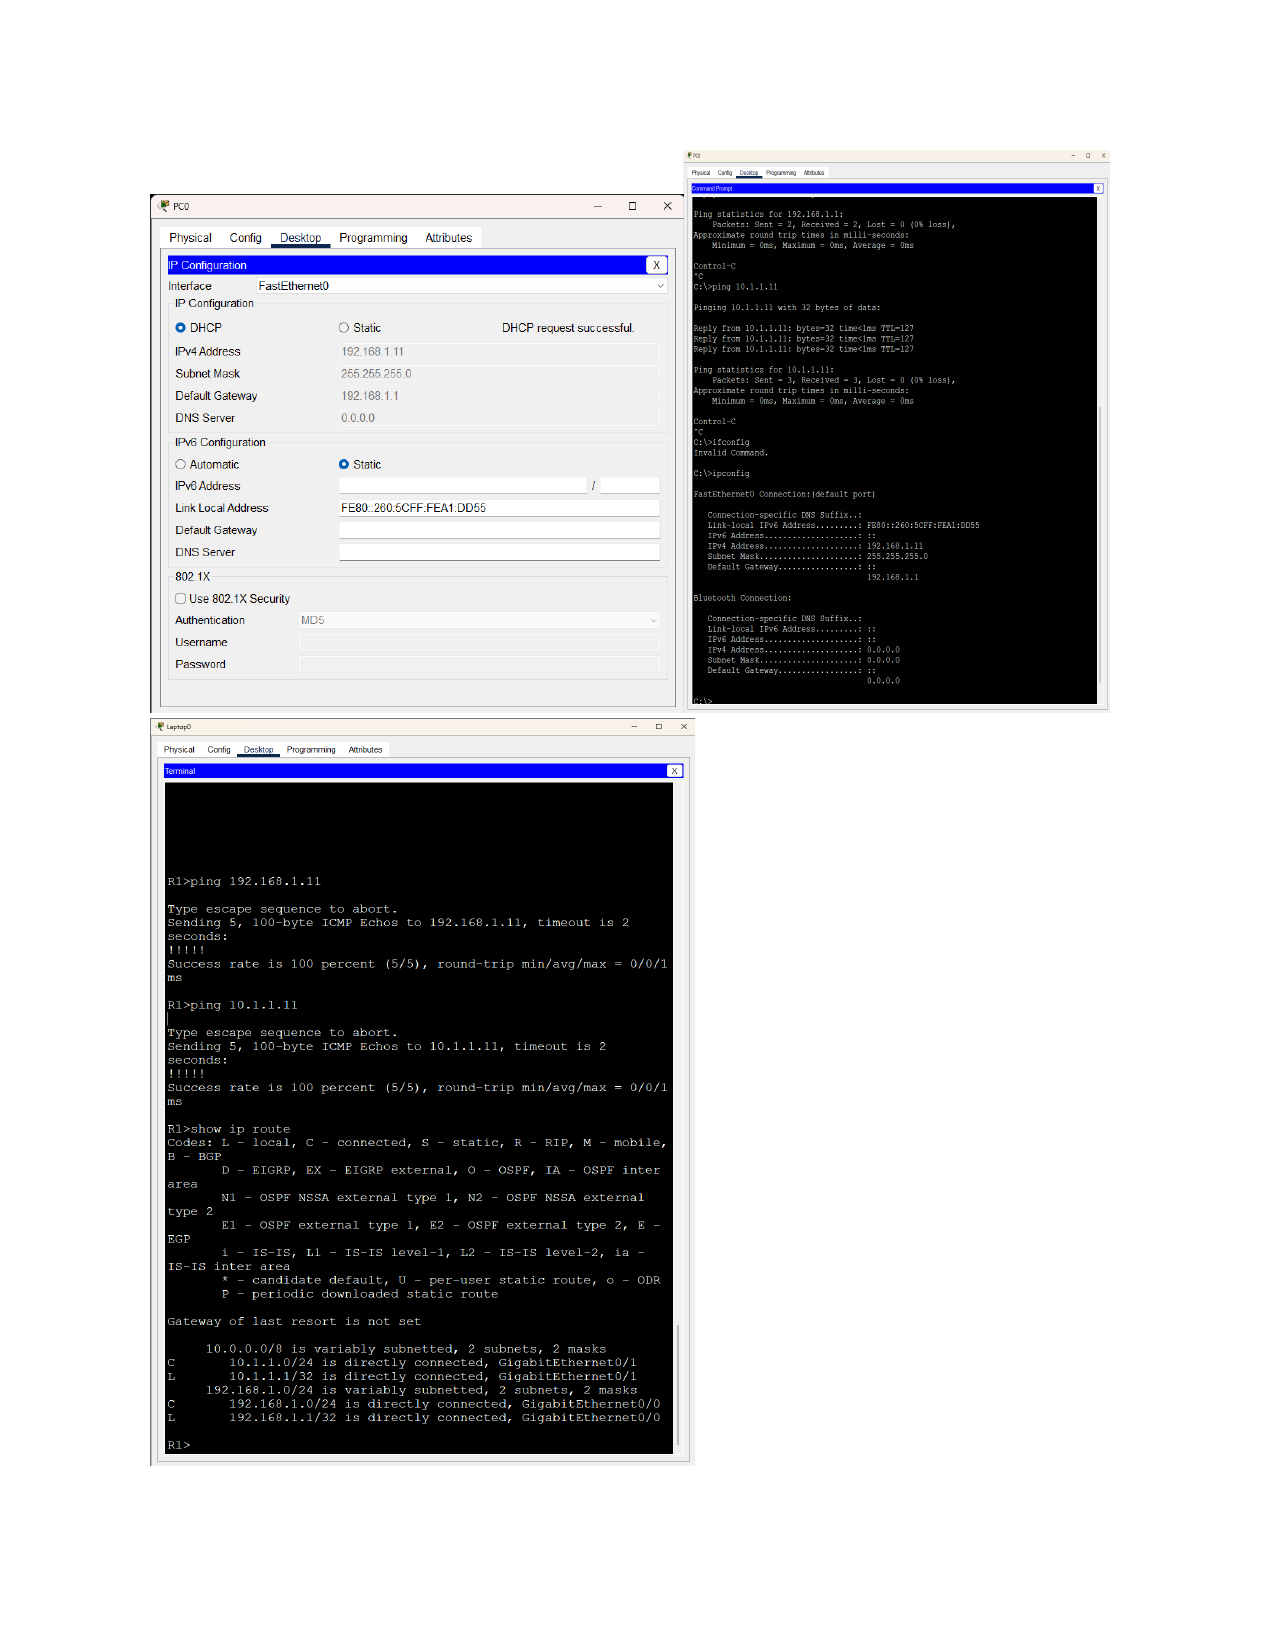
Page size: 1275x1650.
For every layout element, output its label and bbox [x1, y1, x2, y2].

picture [150, 718, 696, 1466]
picture [150, 150, 1110, 713]
